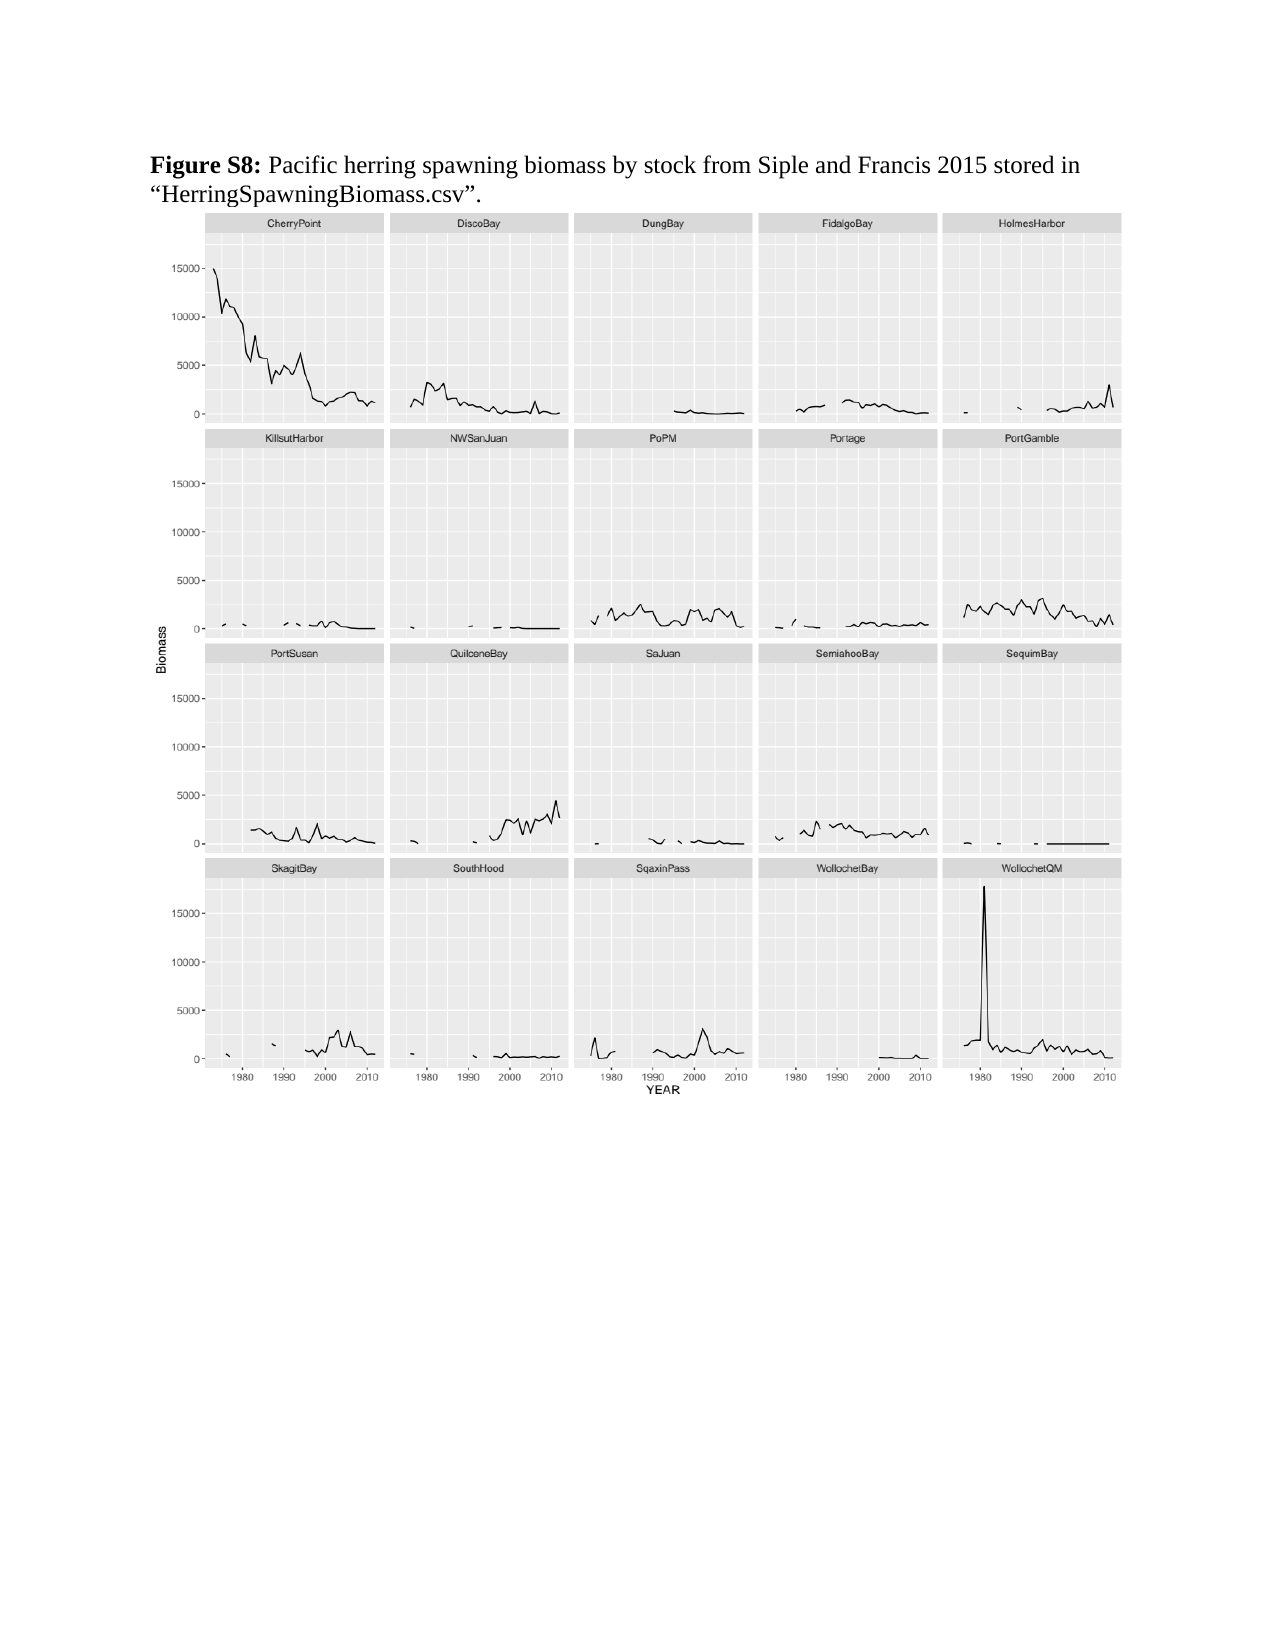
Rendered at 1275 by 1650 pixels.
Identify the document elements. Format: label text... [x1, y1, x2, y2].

text Figure S8: Pacific herring spawning biomass by stock from Siple and Francis 2015 stored in “HerringSpawningBiomass.csv”. [150, 150, 1125, 207]
